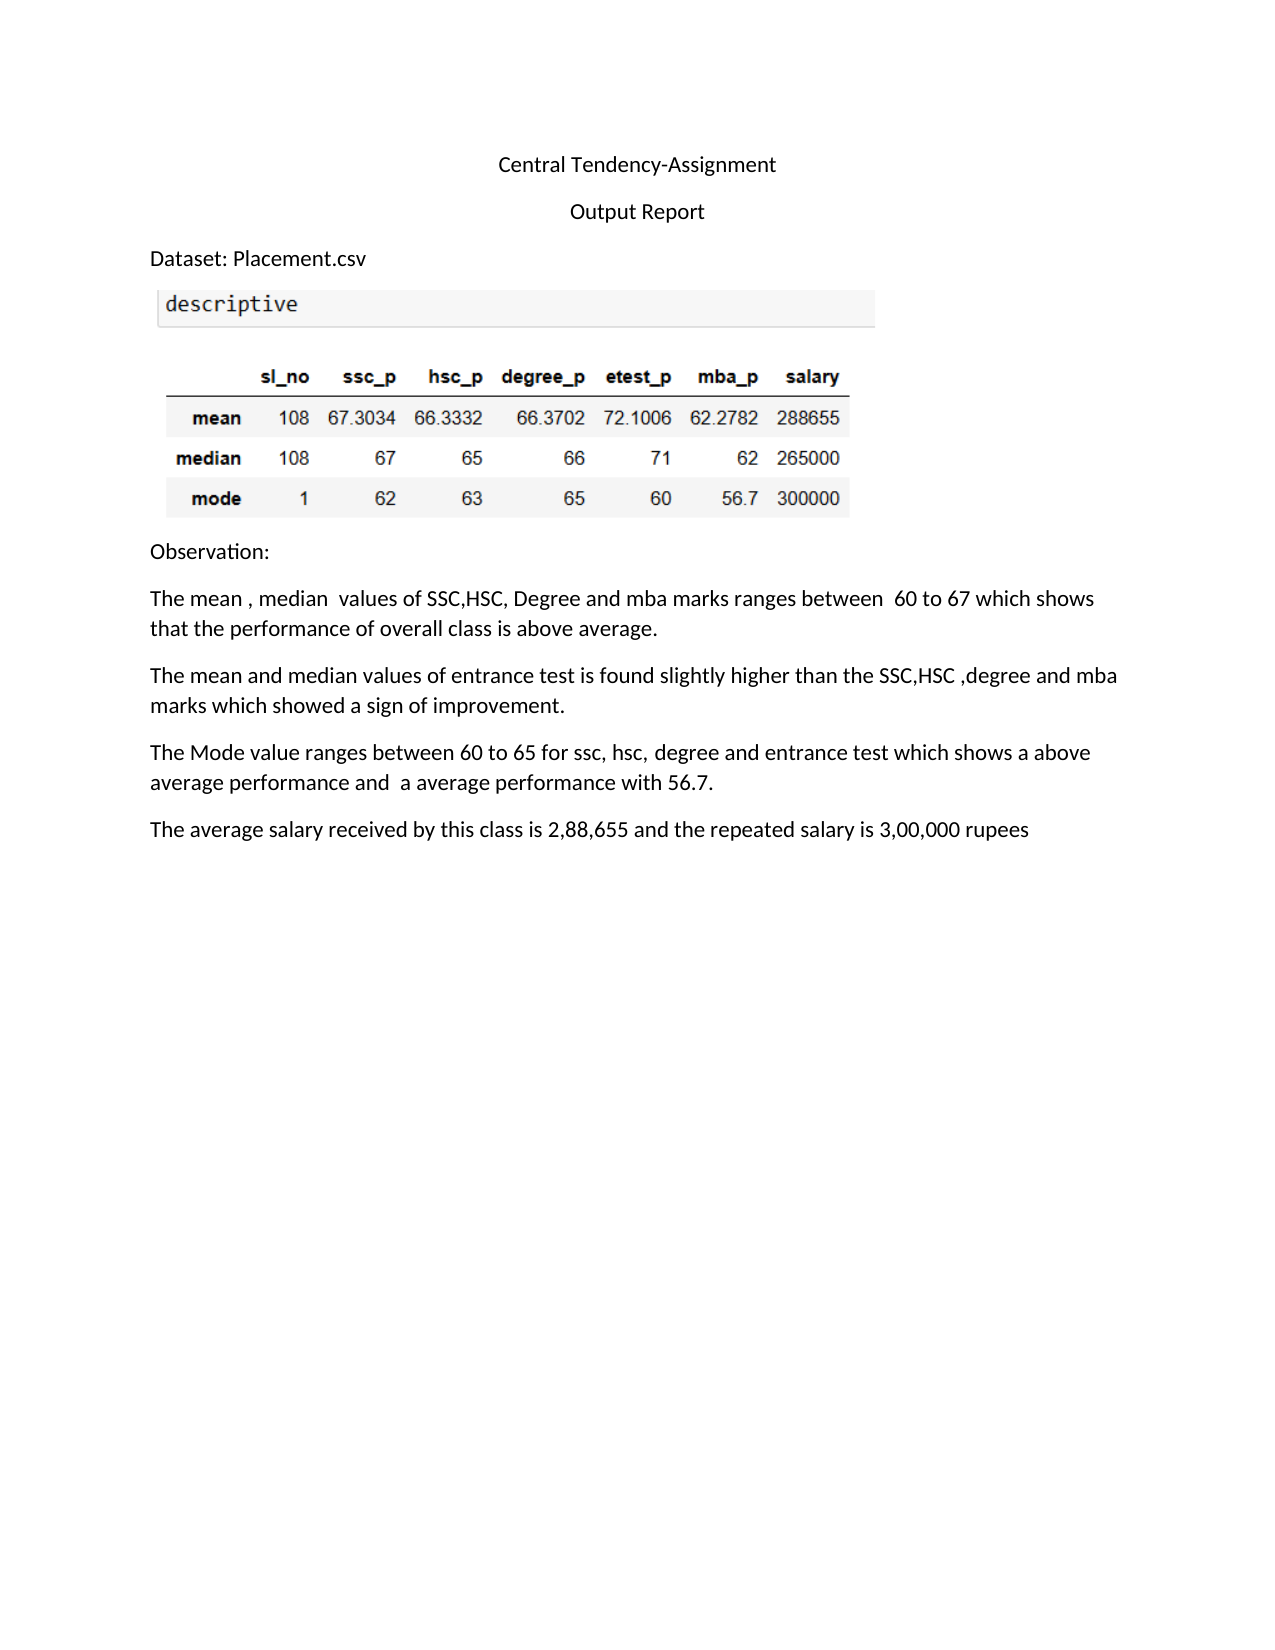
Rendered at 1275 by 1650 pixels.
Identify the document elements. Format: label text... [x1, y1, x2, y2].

text Central Tendency-Assignment [150, 150, 1125, 178]
text Output Report [150, 197, 1125, 225]
text Dataset: Placement.csv [150, 244, 1125, 272]
text The average salary received by this class is 2,88,655 and the repeated salary is 3,00,000 rupees [150, 815, 1125, 843]
picture [150, 290, 876, 519]
text The mean , median values of SSC,HSC, Degree and mba marks ranges between 60 to 67 which shows that the performance of overall class is above average. [150, 584, 1125, 642]
text Observation: [150, 537, 1125, 565]
text The mean and median values of entrance test is found slightly higher than the SSC,HSC ,degree and mba marks which showed a sign of improvement. [150, 661, 1125, 719]
text The Mode value ranges between 60 to 65 for ssc, hsc, degree and entrance test which shows a above average performance and a average performance with 56.7. [150, 738, 1125, 796]
